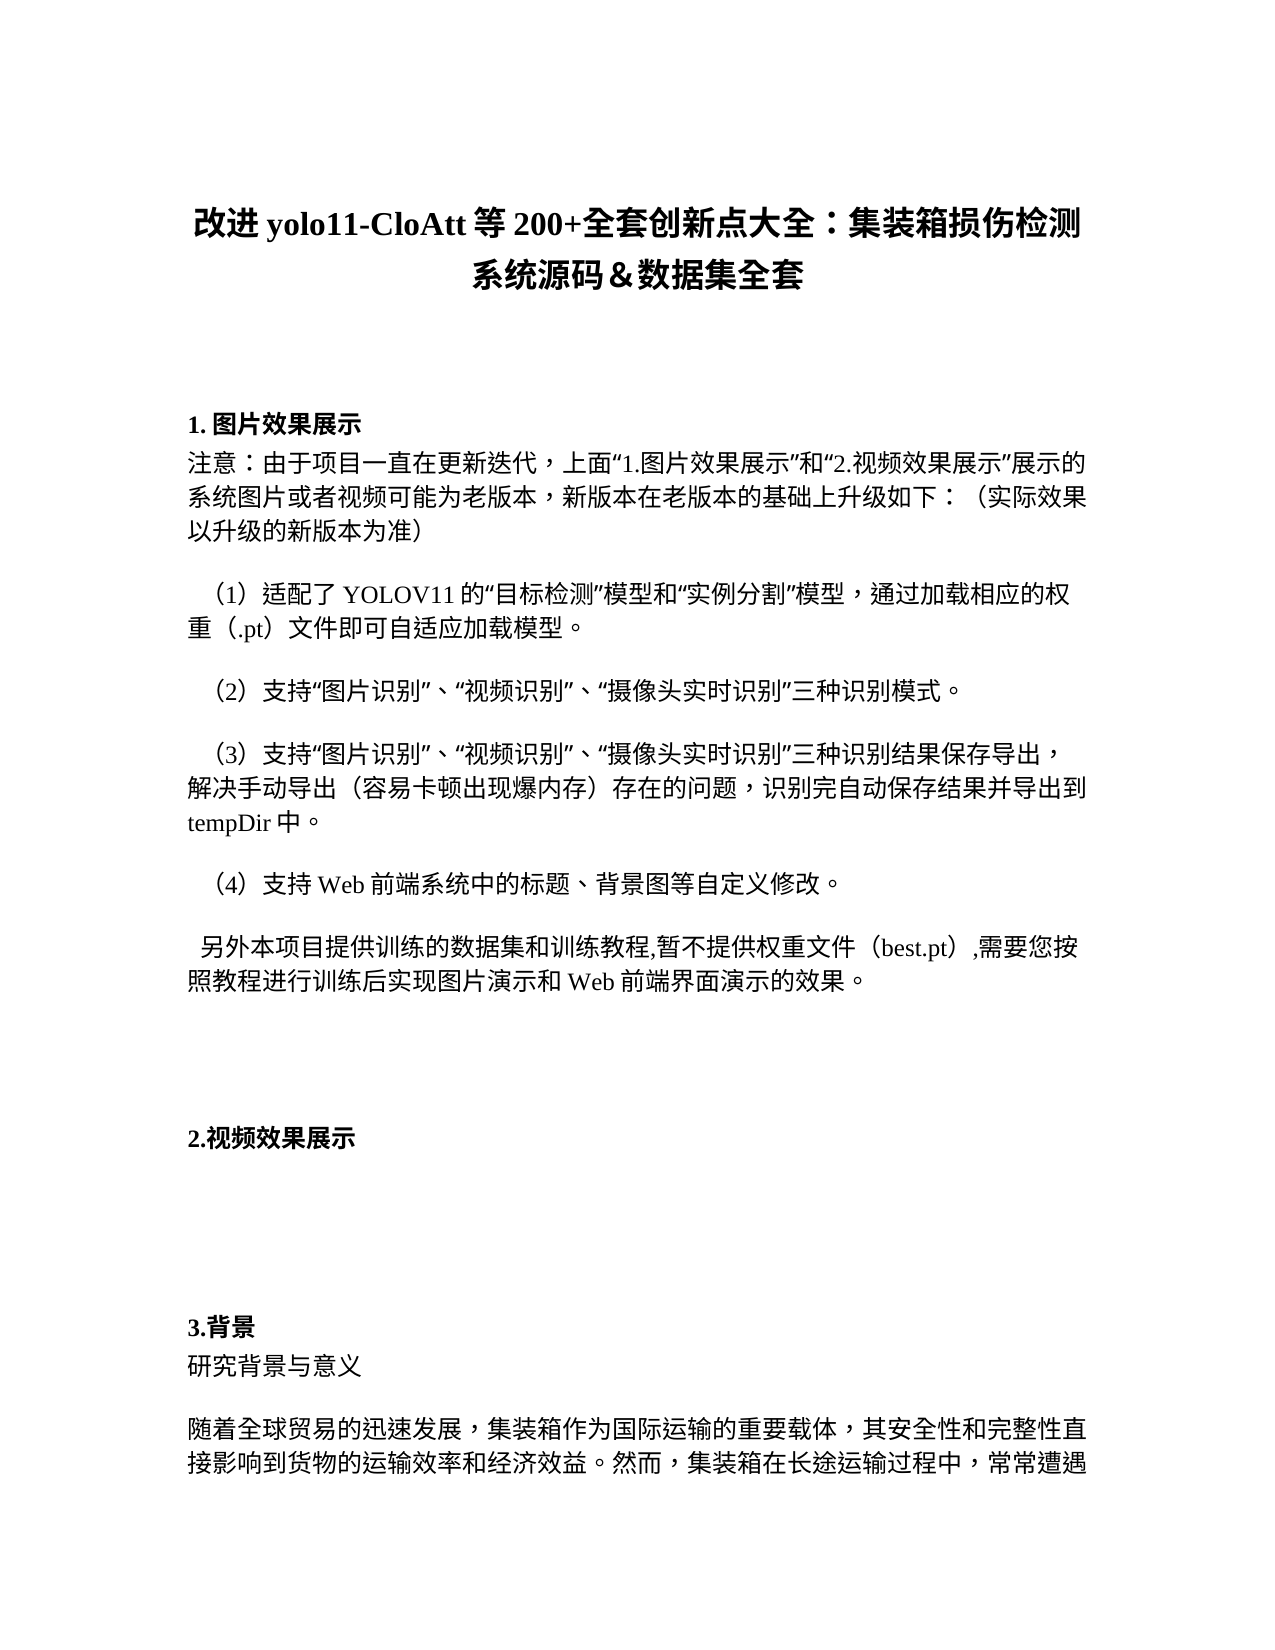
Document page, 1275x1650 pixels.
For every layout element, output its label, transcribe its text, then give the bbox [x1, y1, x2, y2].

text 注意：由于项目一直在更新迭代，上面“1.图片效果展示”和“2.视频效果展示”展示的系统图片或者视频可能为老版本，新版本在老版本的基础上升级如下：（实际效果以升级的新版本为准） （1）适配了YOLOV11的“目标检测”模型和“实例分割”模型，通过加载相应的权重（.pt）文件即可自适应加载模型。 （2）支持“图片识别”、“视频识别”、“摄像头实时识别”三种识别模式。 （3）支持“图片识别”、“视频识别”、“摄像头实时识别”三种识别结果保存导出，解决手动导出（容易卡顿出现爆内存）存在的问题，识别完自动保存结果并导出到tempDir中。 （4）支持Web前端系统中的标题、背景图等自定义修改。 另外本项目提供训练的数据集和训练教程,暂不提供权重文件（best.pt）,需要您按照教程进行训练后实现图片演示和Web前端界面演示的效果。 [187, 446, 1087, 998]
subtitle 2.视频效果展示 [187, 1121, 1087, 1155]
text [187, 1349, 1087, 1479]
subtitle 3.背景 [187, 1309, 1087, 1343]
subtitle 改进yolo11-CloAtt等200+全套创新点大全：集装箱损伤检测系统源码＆数据集全套 [187, 200, 1087, 298]
subtitle 1. 图片效果展示 [187, 406, 1087, 441]
